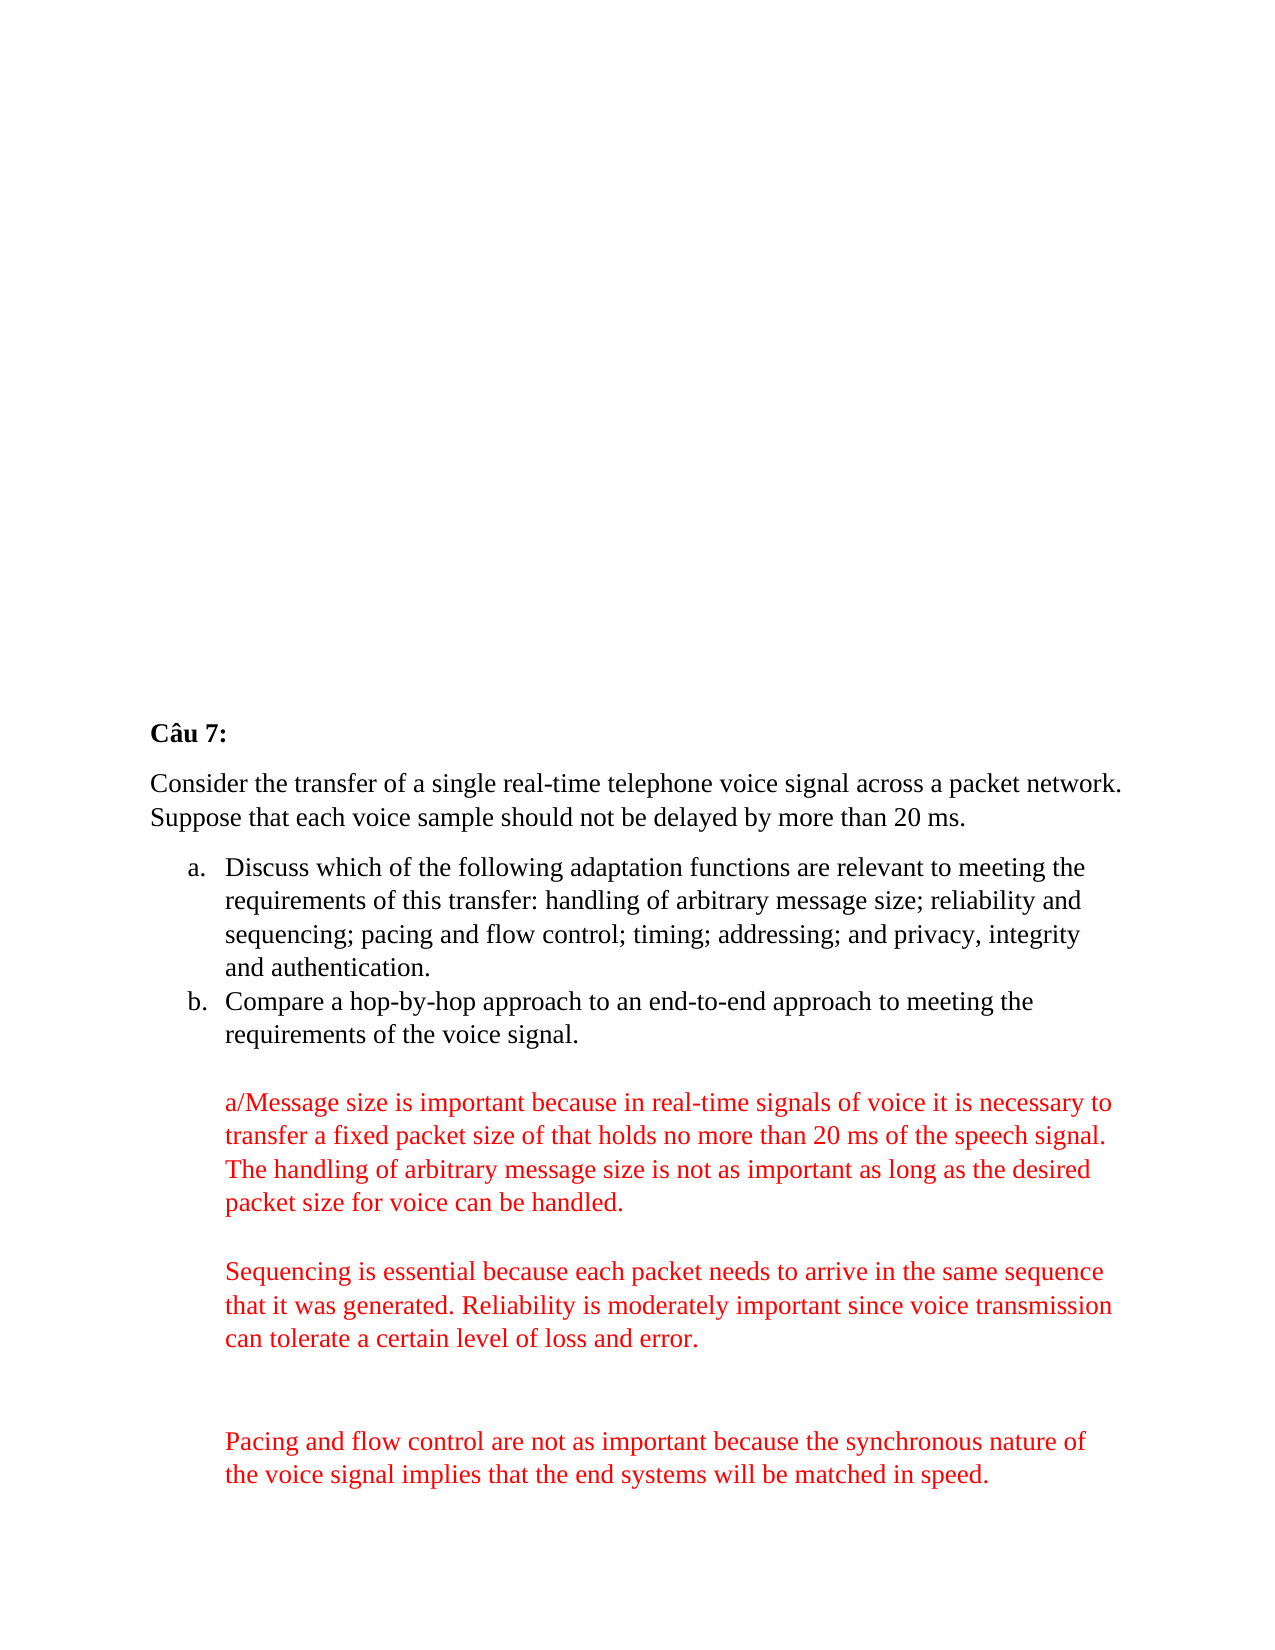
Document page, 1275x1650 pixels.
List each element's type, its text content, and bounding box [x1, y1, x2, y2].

text Câu 7: [150, 717, 1125, 748]
list Pacing and flow control are not as important because the synchronous nature of the voice signal implies that the end systems will be matched in speed. [225, 1425, 1125, 1490]
list Compare a hop-by-hop approach to an end-to-end approach to meeting the requirements of the voice signal. [187, 985, 1125, 1050]
list Discuss which of the following adaptation functions are relevant to meeting the requirements of this transfer: handling of arbitrary message size; reliability and sequencing; pacing and flow control; timing; addressing; and privacy, integrity and authentication. [187, 851, 1125, 983]
list a/Message size is important because in real-time signals of voice it is necessary to transfer a fixed packet size of that holds no more than 20 ms of the speech signal. The handling of arbitrary message size is not as important as long as the desired packet size for voice can be handled. [225, 1086, 1125, 1217]
list Sequencing is essential because each packet needs to arrive in the same sequence that it was generated. Reliability is moderately important since voice transmission can tolerate a certain level of loss and error. [225, 1255, 1125, 1354]
text Consider the transfer of a single real-time telephone voice signal across a packet network. Suppose that each voice sample should not be delayed by more than 20 ms. [150, 767, 1125, 832]
